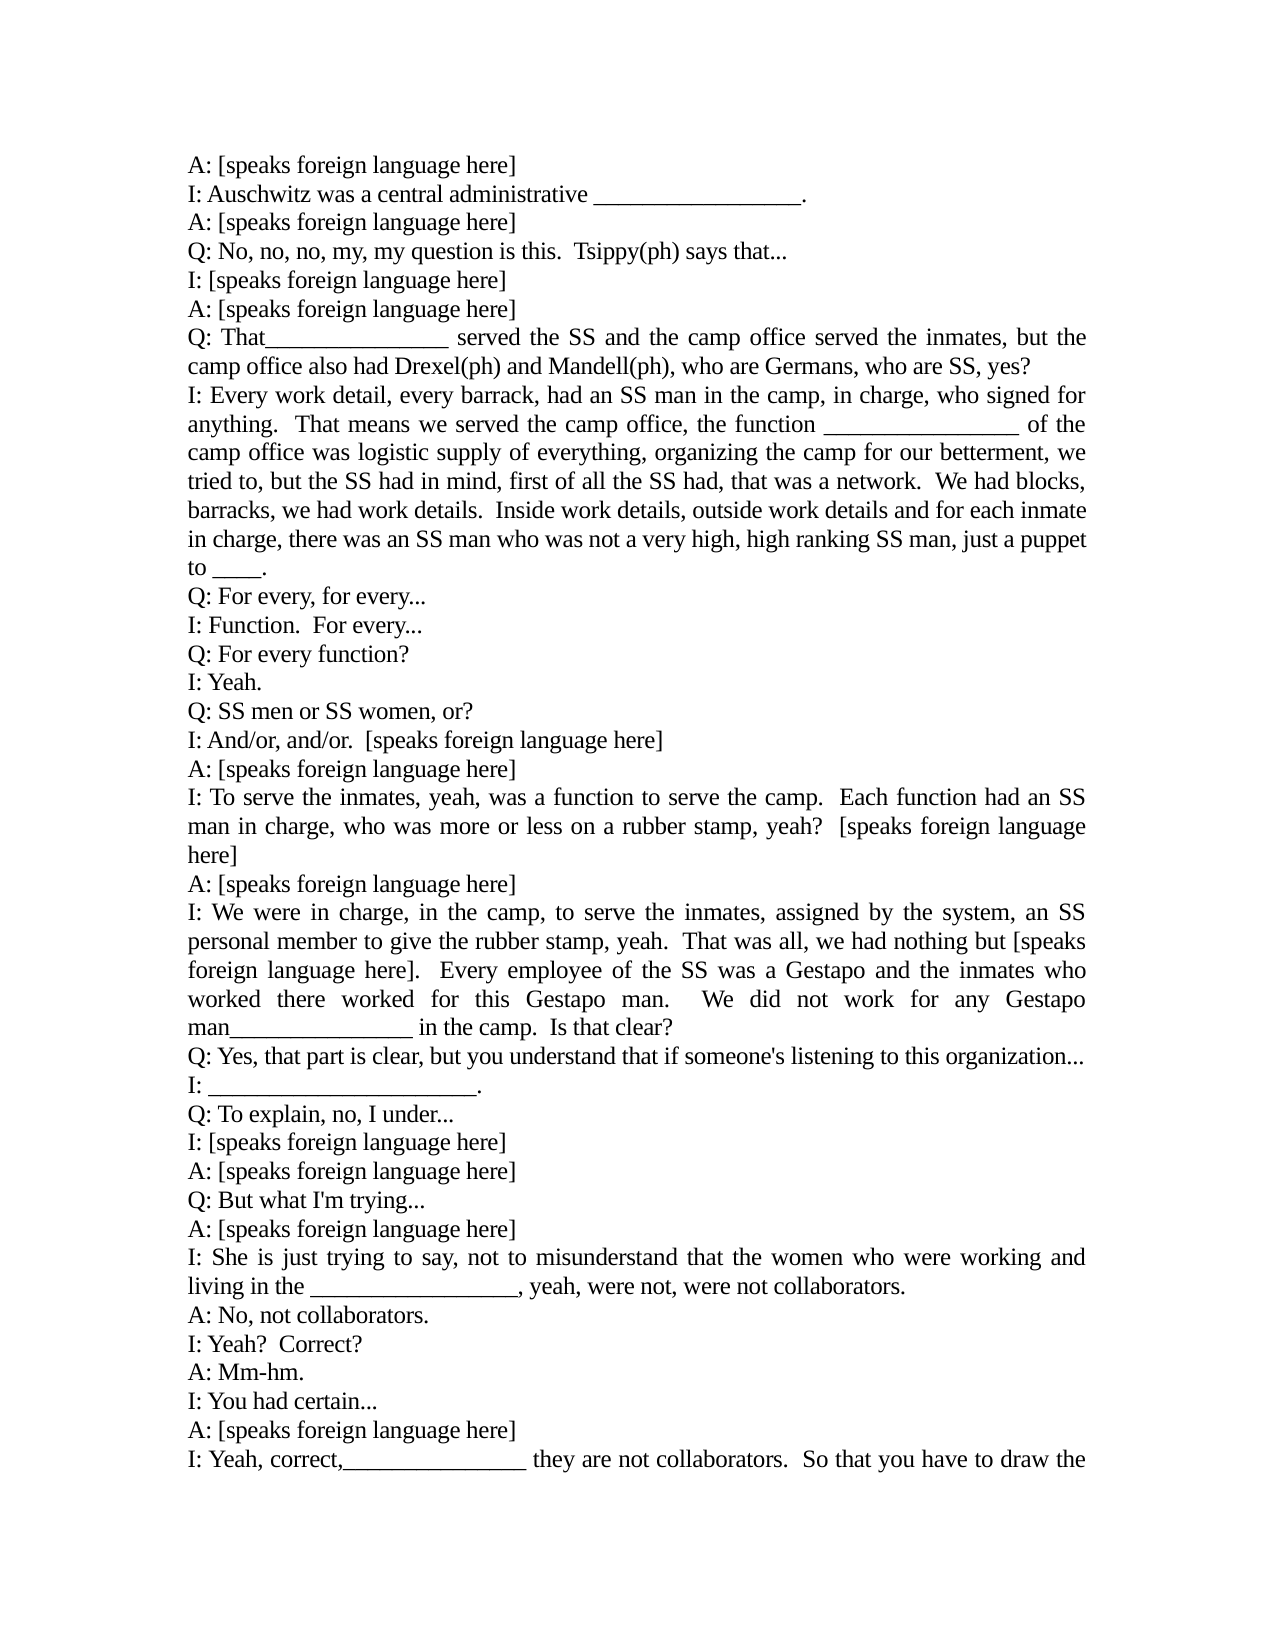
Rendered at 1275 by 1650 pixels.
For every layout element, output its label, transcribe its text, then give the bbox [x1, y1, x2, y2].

text I: Function. For every... [187, 610, 1087, 639]
text A: No, not collaborators. [187, 1329, 1087, 1357]
text I: ______________________. [187, 1099, 1087, 1127]
text Q: No, no, no, my, my question is this. Tsippy(ph) says that... [187, 236, 1087, 265]
text I: She is just trying to say, not to misunderstand that the women who were working and living in the _________________, yeah, were not, were not collaborators. [187, 1271, 1087, 1329]
text Q: For every, for every... [187, 581, 1087, 610]
text A: [speaks foreign language here] [187, 869, 1087, 897]
text I: We were in charge, in the camp, to serve the inmates, assigned by the system, an SS personal member to give the rubber stamp, yeah. That was all, we had nothing but [speaks foreign language here]. Every employee of the SS was a Gestapo and the inmates who worked there worked for this Gestapo man. We did not work for any Gestapo man_______________ in the camp. Is that clear? [187, 897, 1087, 1041]
text Q: To explain, no, I under... [187, 1127, 1087, 1156]
text Q: But what I'm trying... [187, 1214, 1087, 1242]
text I: Auschwitz was a central administrative _________________. [187, 179, 1087, 207]
text A: [speaks foreign language here] [187, 754, 1087, 782]
text I: Yeah? Correct? [187, 1357, 1087, 1386]
text A: [speaks foreign language here] [187, 294, 1087, 322]
text A: [speaks foreign language here] [187, 207, 1087, 236]
text A: [speaks foreign language here] [187, 1185, 1087, 1214]
text I: [speaks foreign language here] [187, 265, 1087, 294]
text I: To serve the inmates, yeah, was a function to serve the camp. Each function had an SS man in charge, who was more or less on a rubber stamp, yeah? [speaks foreign language here] [187, 782, 1087, 869]
text A: Mm-hm. [187, 1386, 1087, 1415]
text Q: SS men or SS women, or? [187, 696, 1087, 725]
text Q: That_______________ served the SS and the camp office served the inmates, but the camp office also had Drexel(ph) and Mandell(ph), who are Germans, who are SS, yes? [187, 322, 1087, 380]
text I: You had certain... [187, 1415, 1087, 1444]
text A: [speaks foreign language here] [187, 1242, 1087, 1271]
text I: And/or, and/or. [speaks foreign language here] [187, 725, 1087, 754]
text Q: Yes, that part is clear, but you understand that if someone's listening to this organization... [187, 1041, 1087, 1099]
text I: Every work detail, every barrack, had an SS man in the camp, in charge, who signed for anything. That means we served the camp office, the function ________________ of the camp office was logistic supply of everything, organizing the camp for our betterment, we tried to, but the SS had in mind, first of all the SS had, that was a network. We had blocks, barracks, we had work details. Inside work details, outside work details and for each inmate in charge, there was an SS man who was not a very high, high ranking SS man, just a puppet to ____. [187, 380, 1087, 581]
text A: [speaks foreign language here] [187, 1444, 1087, 1472]
text Q: For every function? [187, 639, 1087, 667]
text I: Yeah. [187, 667, 1087, 696]
text A: [speaks foreign language here] [187, 150, 1087, 179]
text I: [speaks foreign language here] [187, 1156, 1087, 1185]
